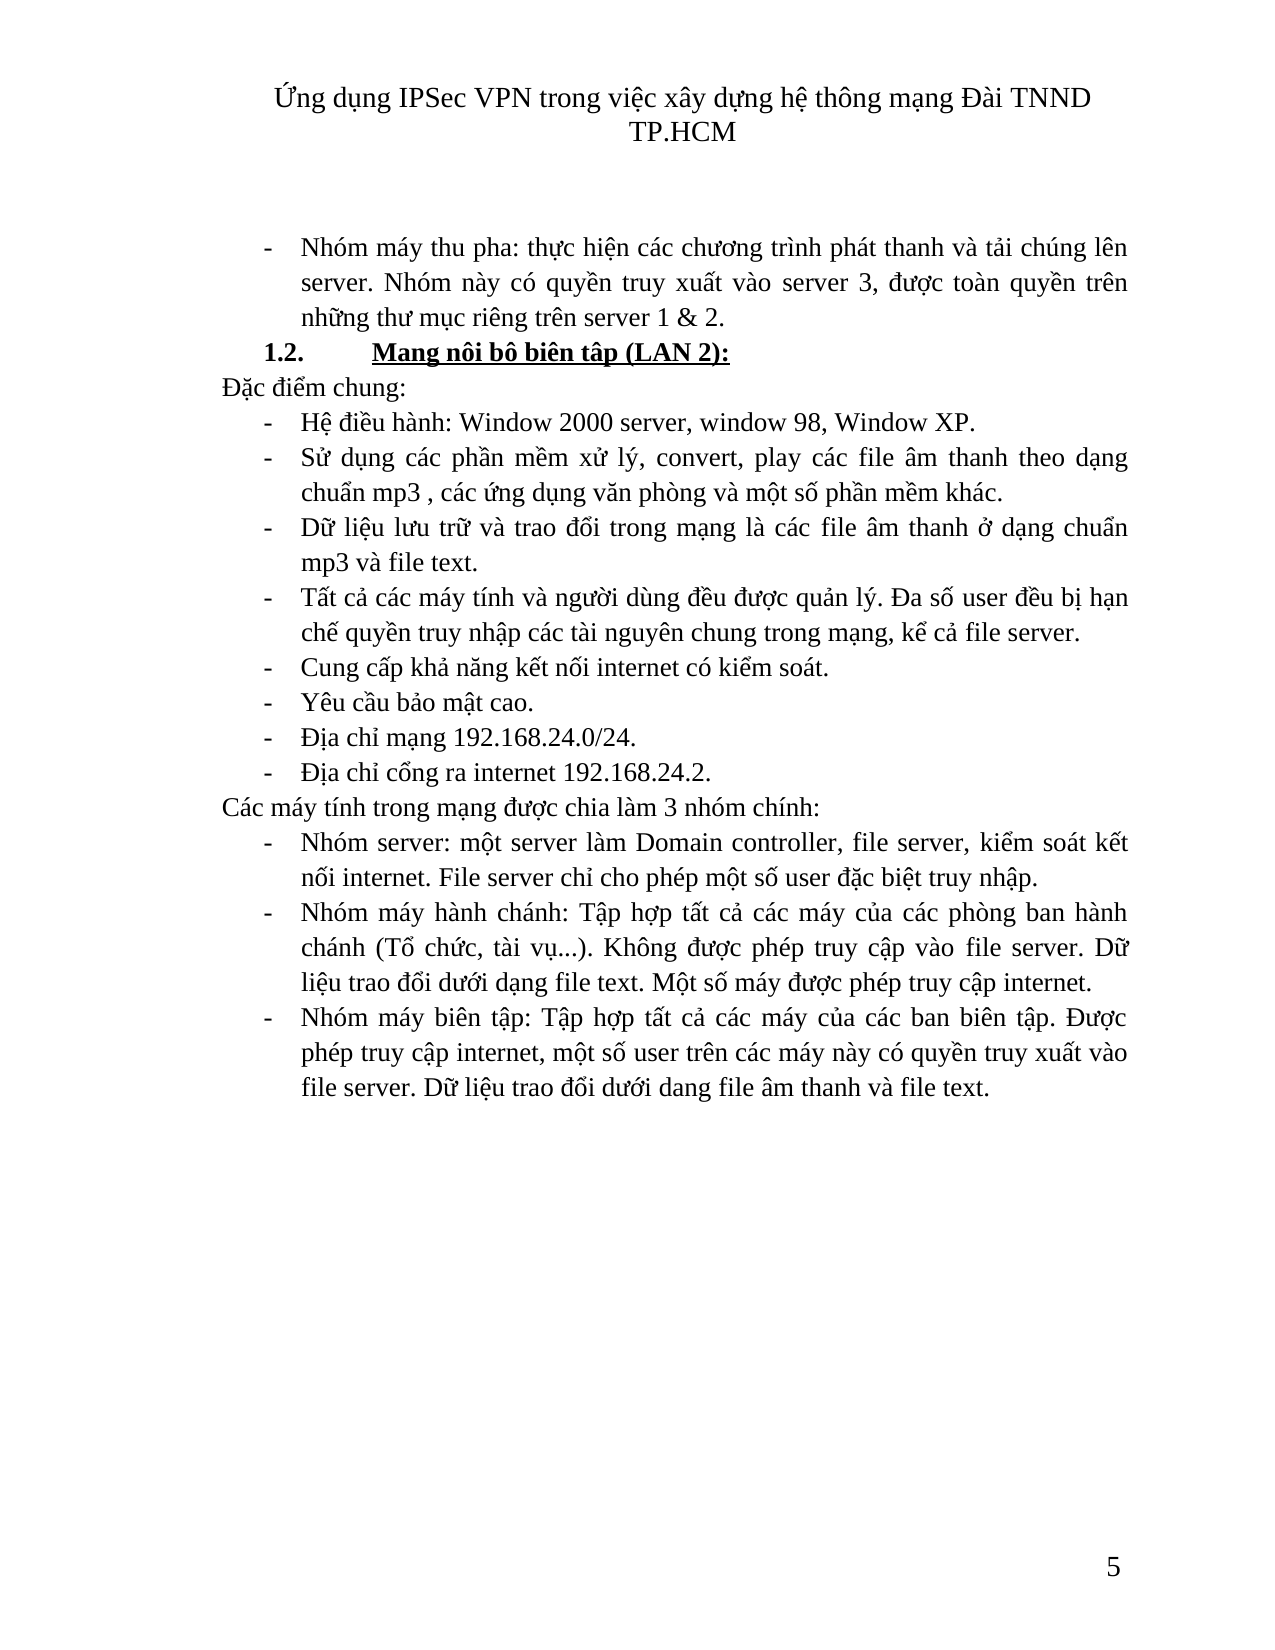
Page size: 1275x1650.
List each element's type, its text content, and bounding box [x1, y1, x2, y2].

list Nhóm máy biên tập: Tập hợp tất cả các máy của các ban biên tập. Được phép truy cập internet, một số user trên các máy này có quyền truy xuất vào file server. Dữ liệu trao đổi dưới dang file âm thanh và file text. [263, 998, 1128, 1103]
subtitle Mang nôi bô biên tâp (LAN 2): [263, 333, 1128, 368]
list Sử dụng các phần mềm xử lý, convert, play các file âm thanh theo dạng chuẩn mp3 , các ứng dụng văn phòng và một số phần mềm khác. [263, 438, 1128, 508]
list Địa chỉ cổng ra internet 192.168.24.2. [263, 753, 1128, 788]
text Các máy tính trong mạng được chia làm 3 nhóm chính: [222, 788, 1128, 823]
list Địa chỉ mạng 192.168.24.0/24. [263, 718, 1128, 753]
list Hệ điều hành: Window 2000 server, window 98, Window XP. [263, 403, 1128, 438]
list Nhóm máy hành chánh: Tập hợp tất cả các máy của các phòng ban hành chánh (Tổ chức, tài vụ...). Không được phép truy cập vào file server. Dữ liệu trao đổi dưới dạng file text. Một số máy được phép truy cập internet. [263, 893, 1128, 998]
list Tất cả các máy tính và người dùng đều được quản lý. Đa số user đều bị hạn chế quyền truy nhập các tài nguyên chung trong mạng, kể cả file server. [263, 578, 1128, 648]
list Yêu cầu bảo mật cao. [263, 683, 1128, 718]
list Nhóm máy thu pha: thực hiện các chương trình phát thanh và tải chúng lên server. Nhóm này có quyền truy xuất vào server 3, được toàn quyền trên những thư mục riêng trên server 1 & 2. [263, 228, 1128, 333]
list Cung cấp khả năng kết nối internet có kiểm soát. [263, 648, 1128, 683]
list Dữ liệu lưu trữ và trao đổi trong mạng là các file âm thanh ở dạng chuẩn mp3 và file text. [263, 508, 1128, 578]
list Nhóm server: một server làm Domain controller, file server, kiểm soát kết nối internet. File server chỉ cho phép một số user đặc biệt truy nhập. [263, 823, 1128, 893]
text Đặc điểm chung: [222, 368, 1128, 403]
